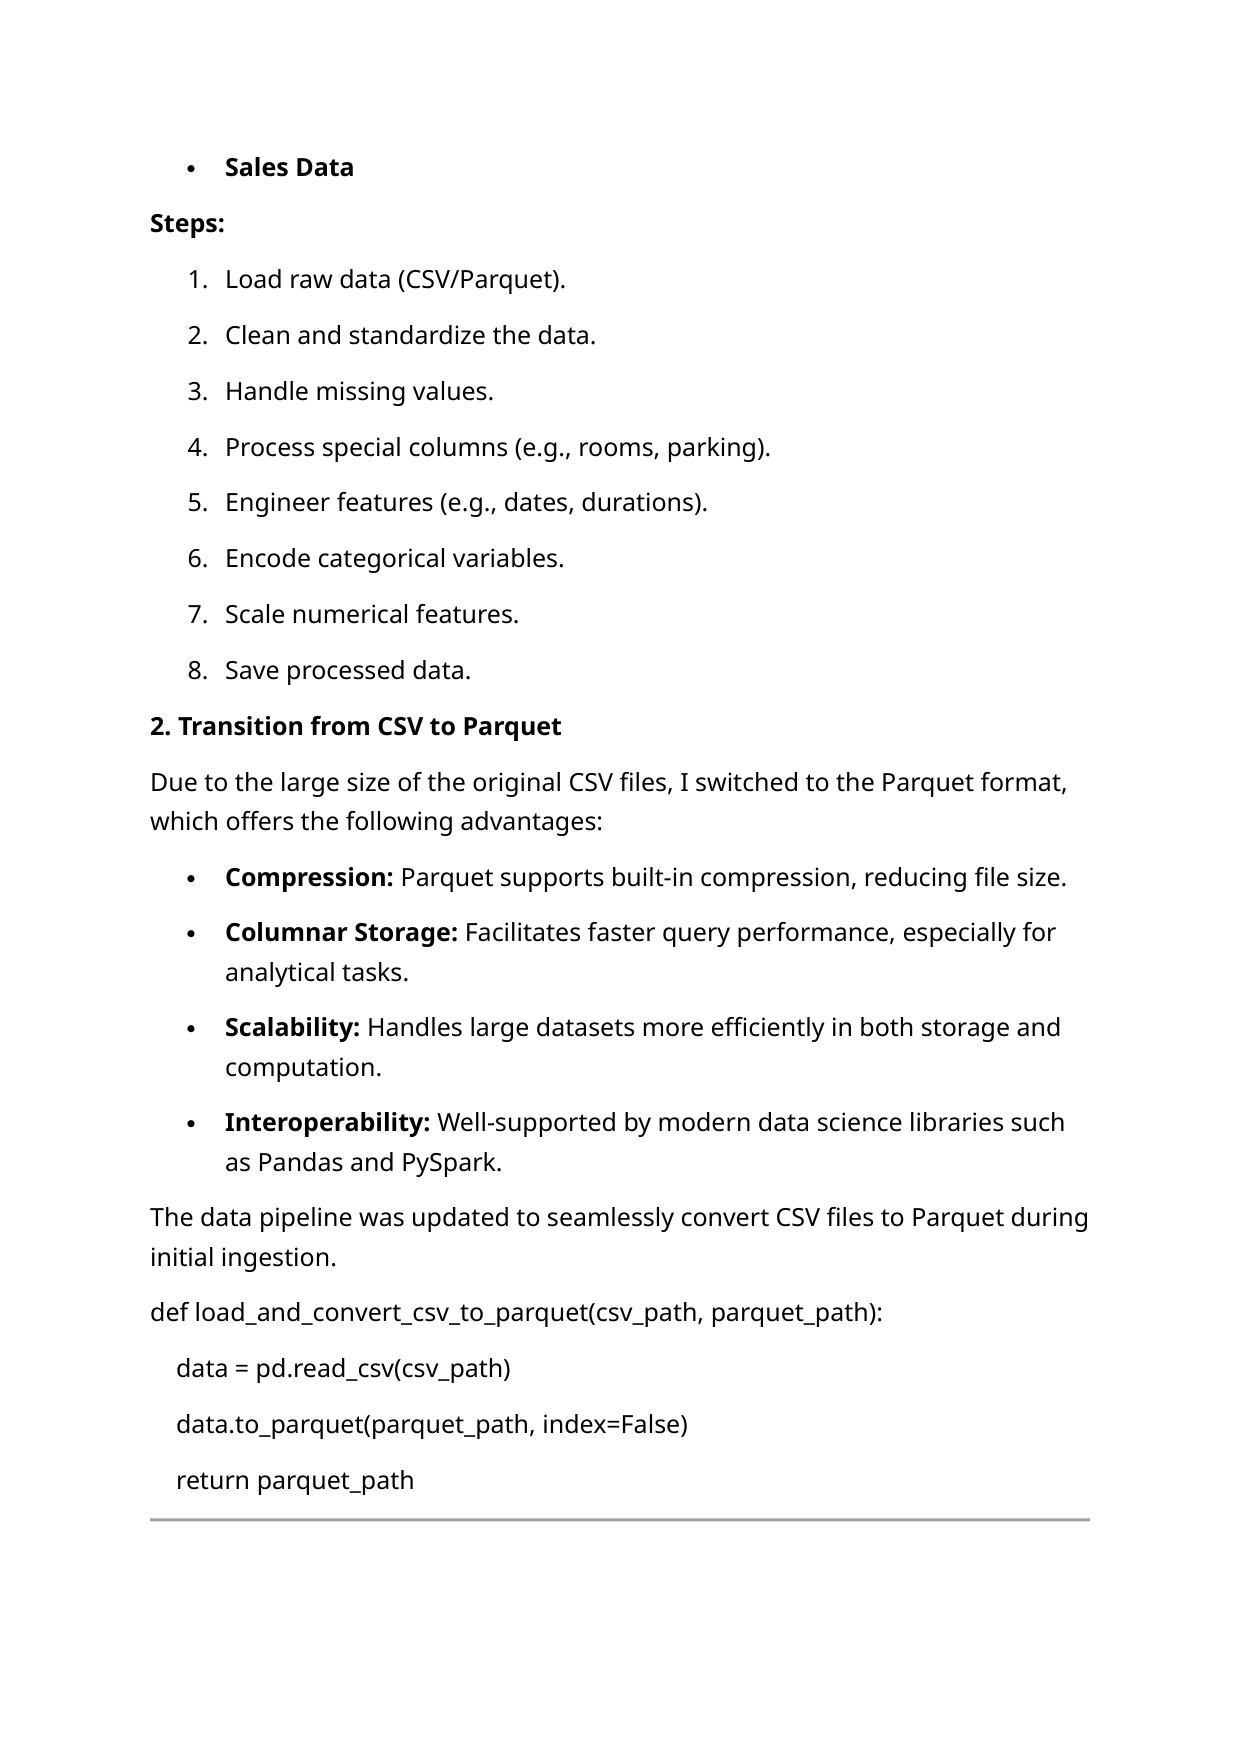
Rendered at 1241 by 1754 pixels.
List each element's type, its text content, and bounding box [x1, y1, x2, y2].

list Columnar Storage: Facilitates faster query performance, especially for analytical tasks. [187, 915, 1090, 988]
text return parquet_path [150, 1462, 1090, 1497]
text 2. Transition from CSV to Parquet [150, 708, 1090, 742]
list Compression: Parquet supports built-in compression, reducing file size. [187, 859, 1090, 893]
list Encode categorical variables. [187, 541, 1090, 575]
text The data pipeline was updated to seamlessly convert CSV files to Parquet during initial ingestion. [150, 1200, 1090, 1273]
text data = pd.read_csv(csv_path) [150, 1351, 1090, 1385]
list Clean and standardize the data. [187, 317, 1090, 352]
list Save processed data. [187, 652, 1090, 687]
list Process special columns (e.g., rooms, parking). [187, 429, 1090, 463]
list Scale numerical features. [187, 597, 1090, 631]
list Engineer features (e.g., dates, durations). [187, 485, 1090, 519]
list Interoperability: Well-supported by modern data science libraries such as Pandas and PySpark. [187, 1105, 1090, 1178]
text Steps: [150, 206, 1090, 240]
text def load_and_convert_csv_to_parquet(csv_path, parquet_path): [150, 1295, 1090, 1329]
list Scalability: Handles large datasets more efficiently in both storage and computation. [187, 1010, 1090, 1083]
list Load raw data (CSV/Parquet). [187, 262, 1090, 296]
text Due to the large size of the original CSV files, I switched to the Parquet format, which offers the following advantages: [150, 764, 1090, 837]
list Sales Data [187, 150, 1090, 184]
text data.to_parquet(parquet_path, index=False) [150, 1407, 1090, 1441]
list Handle missing values. [187, 373, 1090, 407]
